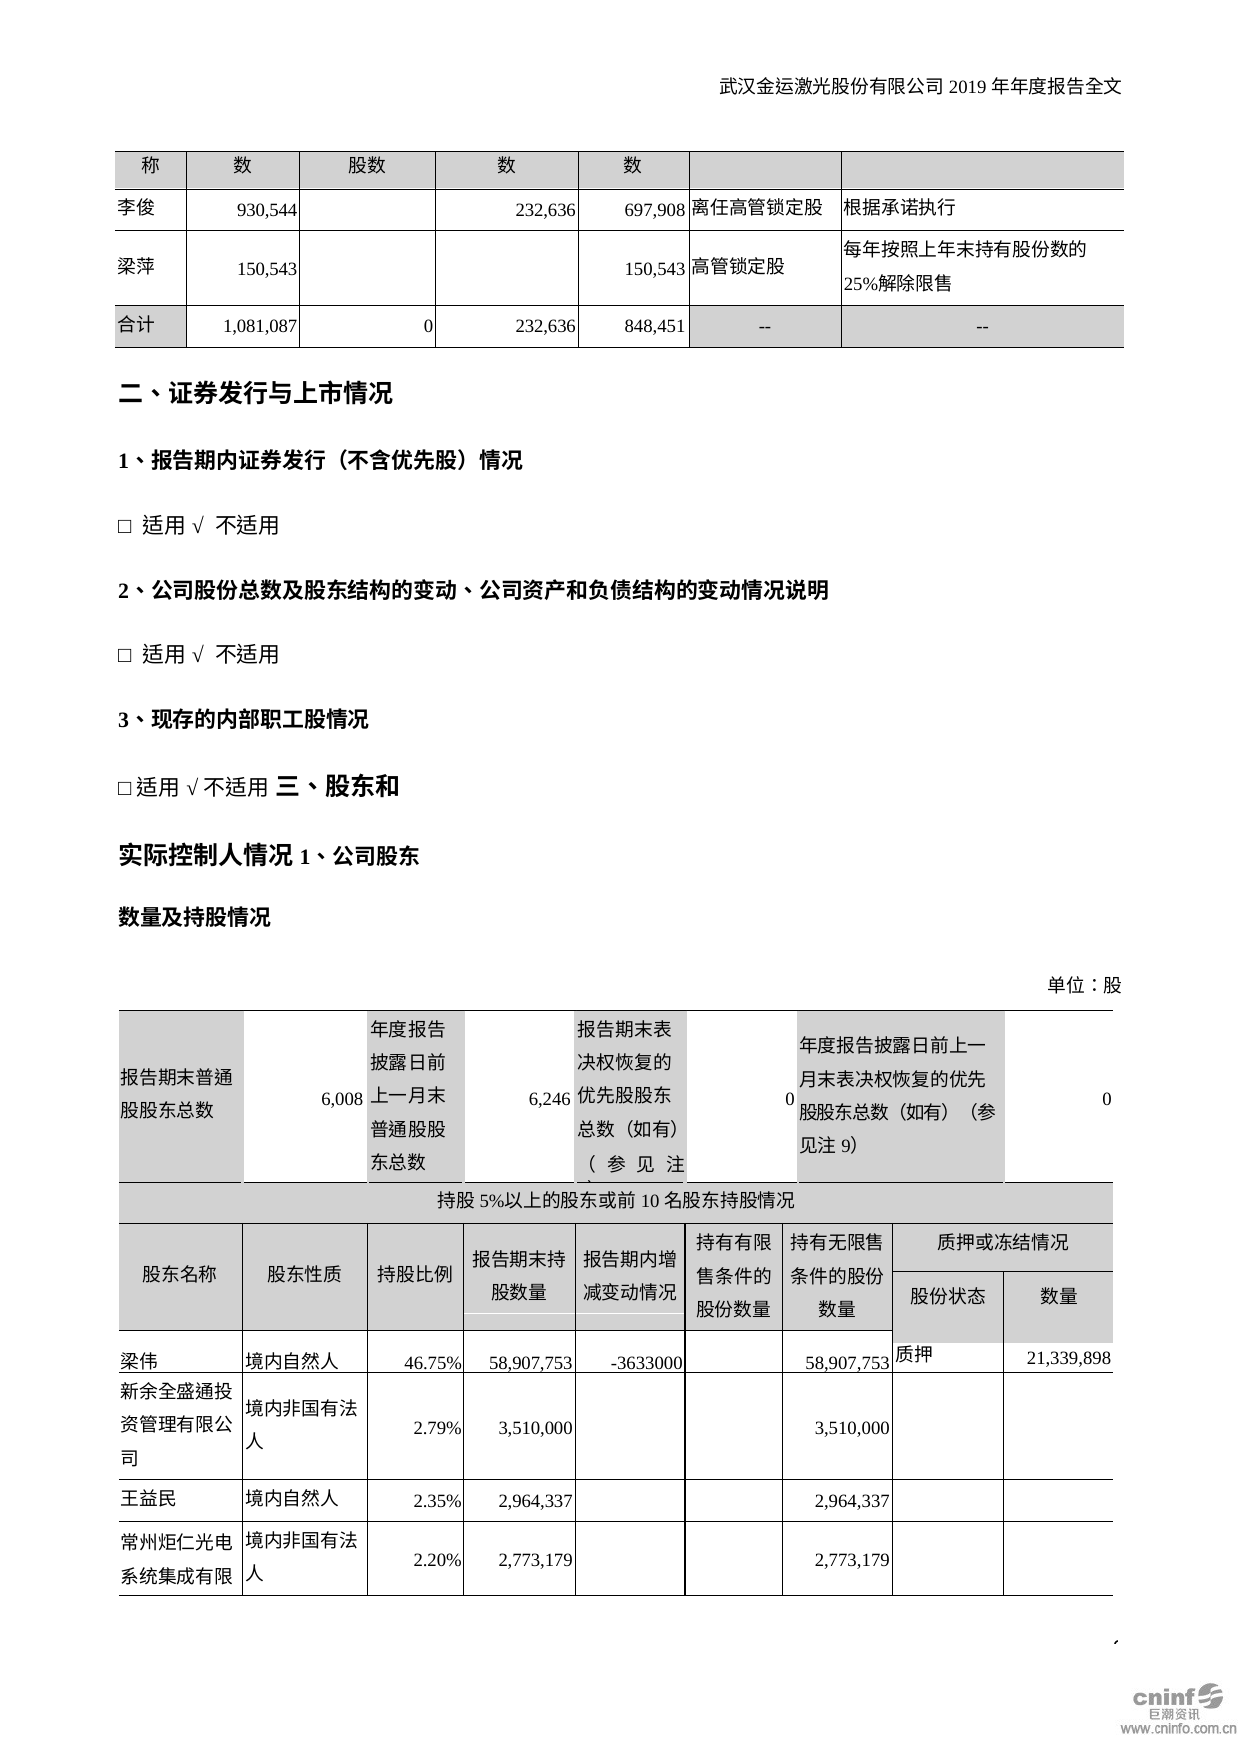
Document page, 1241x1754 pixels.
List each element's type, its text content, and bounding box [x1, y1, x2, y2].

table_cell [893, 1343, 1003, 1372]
text □ 适用 √ 不适用 三、股东和实际控制人情况 1、公司股东数量及持股情况 [118, 769, 421, 931]
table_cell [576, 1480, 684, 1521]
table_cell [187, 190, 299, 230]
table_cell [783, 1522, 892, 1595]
subtitle 3、现存的内部职工股情况 [118, 704, 1124, 734]
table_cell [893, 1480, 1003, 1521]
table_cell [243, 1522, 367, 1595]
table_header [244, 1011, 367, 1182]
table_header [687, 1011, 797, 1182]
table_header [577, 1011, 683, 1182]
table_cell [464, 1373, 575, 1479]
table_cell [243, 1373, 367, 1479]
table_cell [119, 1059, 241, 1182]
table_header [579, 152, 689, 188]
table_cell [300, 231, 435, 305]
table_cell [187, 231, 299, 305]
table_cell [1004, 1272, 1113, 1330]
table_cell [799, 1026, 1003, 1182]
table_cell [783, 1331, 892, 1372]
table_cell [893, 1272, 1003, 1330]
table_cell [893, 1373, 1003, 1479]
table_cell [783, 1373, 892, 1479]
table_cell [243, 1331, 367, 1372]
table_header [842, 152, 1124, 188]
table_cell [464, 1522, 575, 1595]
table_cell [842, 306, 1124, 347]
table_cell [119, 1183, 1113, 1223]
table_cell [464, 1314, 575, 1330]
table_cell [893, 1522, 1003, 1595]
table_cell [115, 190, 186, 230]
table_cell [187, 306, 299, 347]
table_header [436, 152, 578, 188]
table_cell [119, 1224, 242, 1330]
subtitle 1、报告期内证券发行（不含优先股）情况 [118, 445, 1124, 475]
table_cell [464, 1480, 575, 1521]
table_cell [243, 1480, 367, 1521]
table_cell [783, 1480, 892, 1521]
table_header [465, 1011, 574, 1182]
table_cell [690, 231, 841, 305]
text □ 适用 √ 不适用 [118, 639, 1124, 669]
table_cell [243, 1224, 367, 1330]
text □ 适用 √ 不适用 [118, 510, 1124, 540]
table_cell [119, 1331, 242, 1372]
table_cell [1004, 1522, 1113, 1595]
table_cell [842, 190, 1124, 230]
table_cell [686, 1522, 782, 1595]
subtitle 2、公司股份总数及股东结构的变动、公司资产和负债结构的变动情况说明 [118, 574, 1124, 604]
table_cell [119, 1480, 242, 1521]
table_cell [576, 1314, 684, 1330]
picture [1115, 1680, 1240, 1737]
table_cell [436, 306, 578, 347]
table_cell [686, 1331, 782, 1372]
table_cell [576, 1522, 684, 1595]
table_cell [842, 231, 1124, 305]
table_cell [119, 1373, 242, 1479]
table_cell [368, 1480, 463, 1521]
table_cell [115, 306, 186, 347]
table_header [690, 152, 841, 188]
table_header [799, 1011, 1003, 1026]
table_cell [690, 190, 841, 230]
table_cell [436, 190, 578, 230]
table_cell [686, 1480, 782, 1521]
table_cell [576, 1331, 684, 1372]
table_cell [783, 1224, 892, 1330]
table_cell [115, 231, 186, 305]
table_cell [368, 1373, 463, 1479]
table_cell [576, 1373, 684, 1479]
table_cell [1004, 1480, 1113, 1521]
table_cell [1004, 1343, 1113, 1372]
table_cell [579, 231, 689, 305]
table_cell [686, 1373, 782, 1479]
subtitle 二、证券发行与上市情况 [118, 376, 1124, 410]
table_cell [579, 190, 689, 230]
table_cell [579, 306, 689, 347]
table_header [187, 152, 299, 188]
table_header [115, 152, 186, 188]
text 单位：股 [102, 972, 1122, 998]
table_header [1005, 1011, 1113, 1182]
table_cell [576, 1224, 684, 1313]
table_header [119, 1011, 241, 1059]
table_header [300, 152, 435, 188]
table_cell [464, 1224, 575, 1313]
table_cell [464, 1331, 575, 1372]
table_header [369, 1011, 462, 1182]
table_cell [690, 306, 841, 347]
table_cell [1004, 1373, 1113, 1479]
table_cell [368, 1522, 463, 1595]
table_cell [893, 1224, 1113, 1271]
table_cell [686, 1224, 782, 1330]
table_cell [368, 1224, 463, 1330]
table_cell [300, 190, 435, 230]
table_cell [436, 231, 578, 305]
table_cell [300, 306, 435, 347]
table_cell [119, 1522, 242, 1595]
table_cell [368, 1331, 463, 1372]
